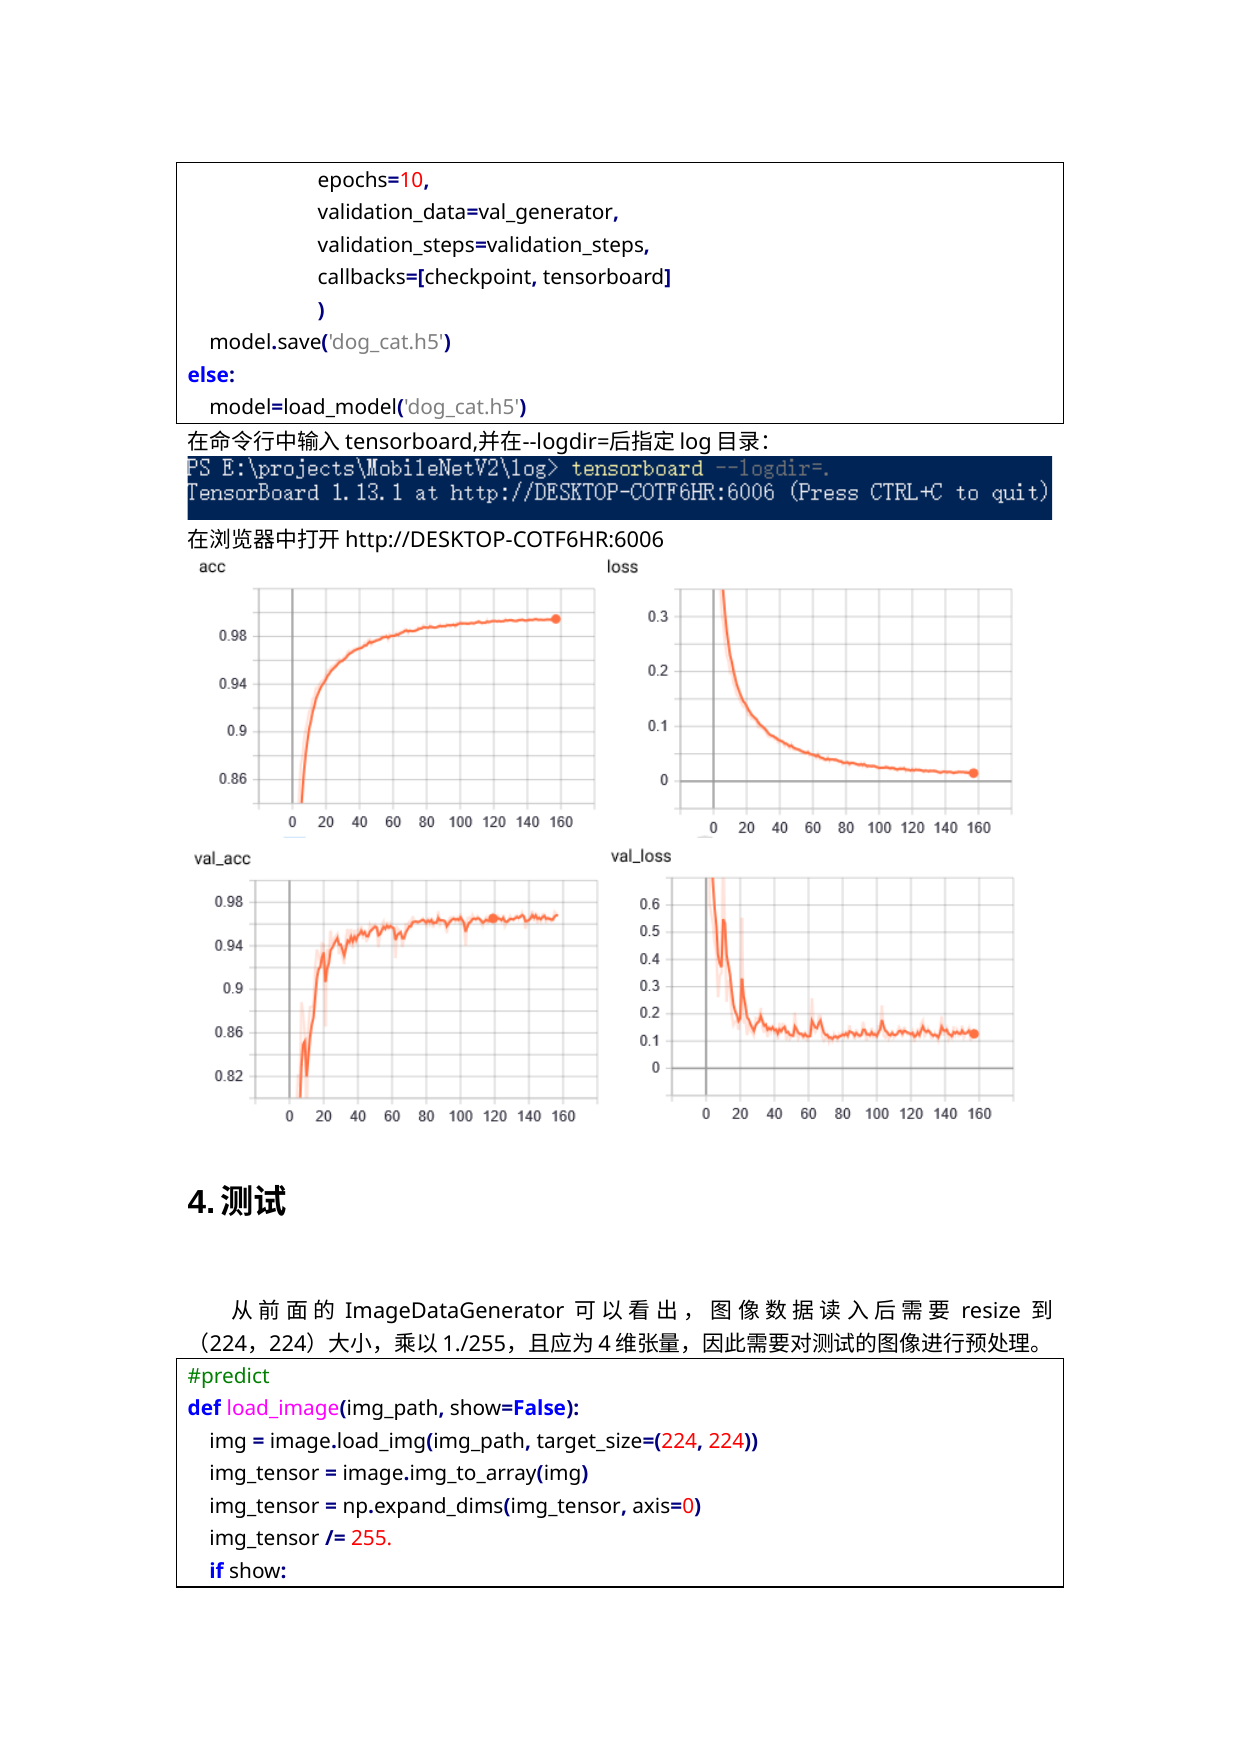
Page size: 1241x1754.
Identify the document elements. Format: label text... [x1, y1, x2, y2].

text 从前面的ImageDataGenerator可以看出，图像数据读入后需要resize到（224，224）大小，乘以1./255，且应为4维张量，因此需要对测试的图像进行预处理。 [187, 1293, 1053, 1358]
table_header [177, 163, 1063, 423]
text 在命令行中输入tensorboard,并在--logdir=后指定log目录： [187, 424, 1053, 456]
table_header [177, 1359, 1063, 1586]
picture [187, 846, 1022, 1130]
text 在浏览器中打开http://DESKTOP-COTF6HR:6006 [187, 522, 1053, 554]
picture [187, 554, 1024, 838]
picture [187, 456, 1053, 520]
subtitle 测试 [187, 1166, 1053, 1231]
